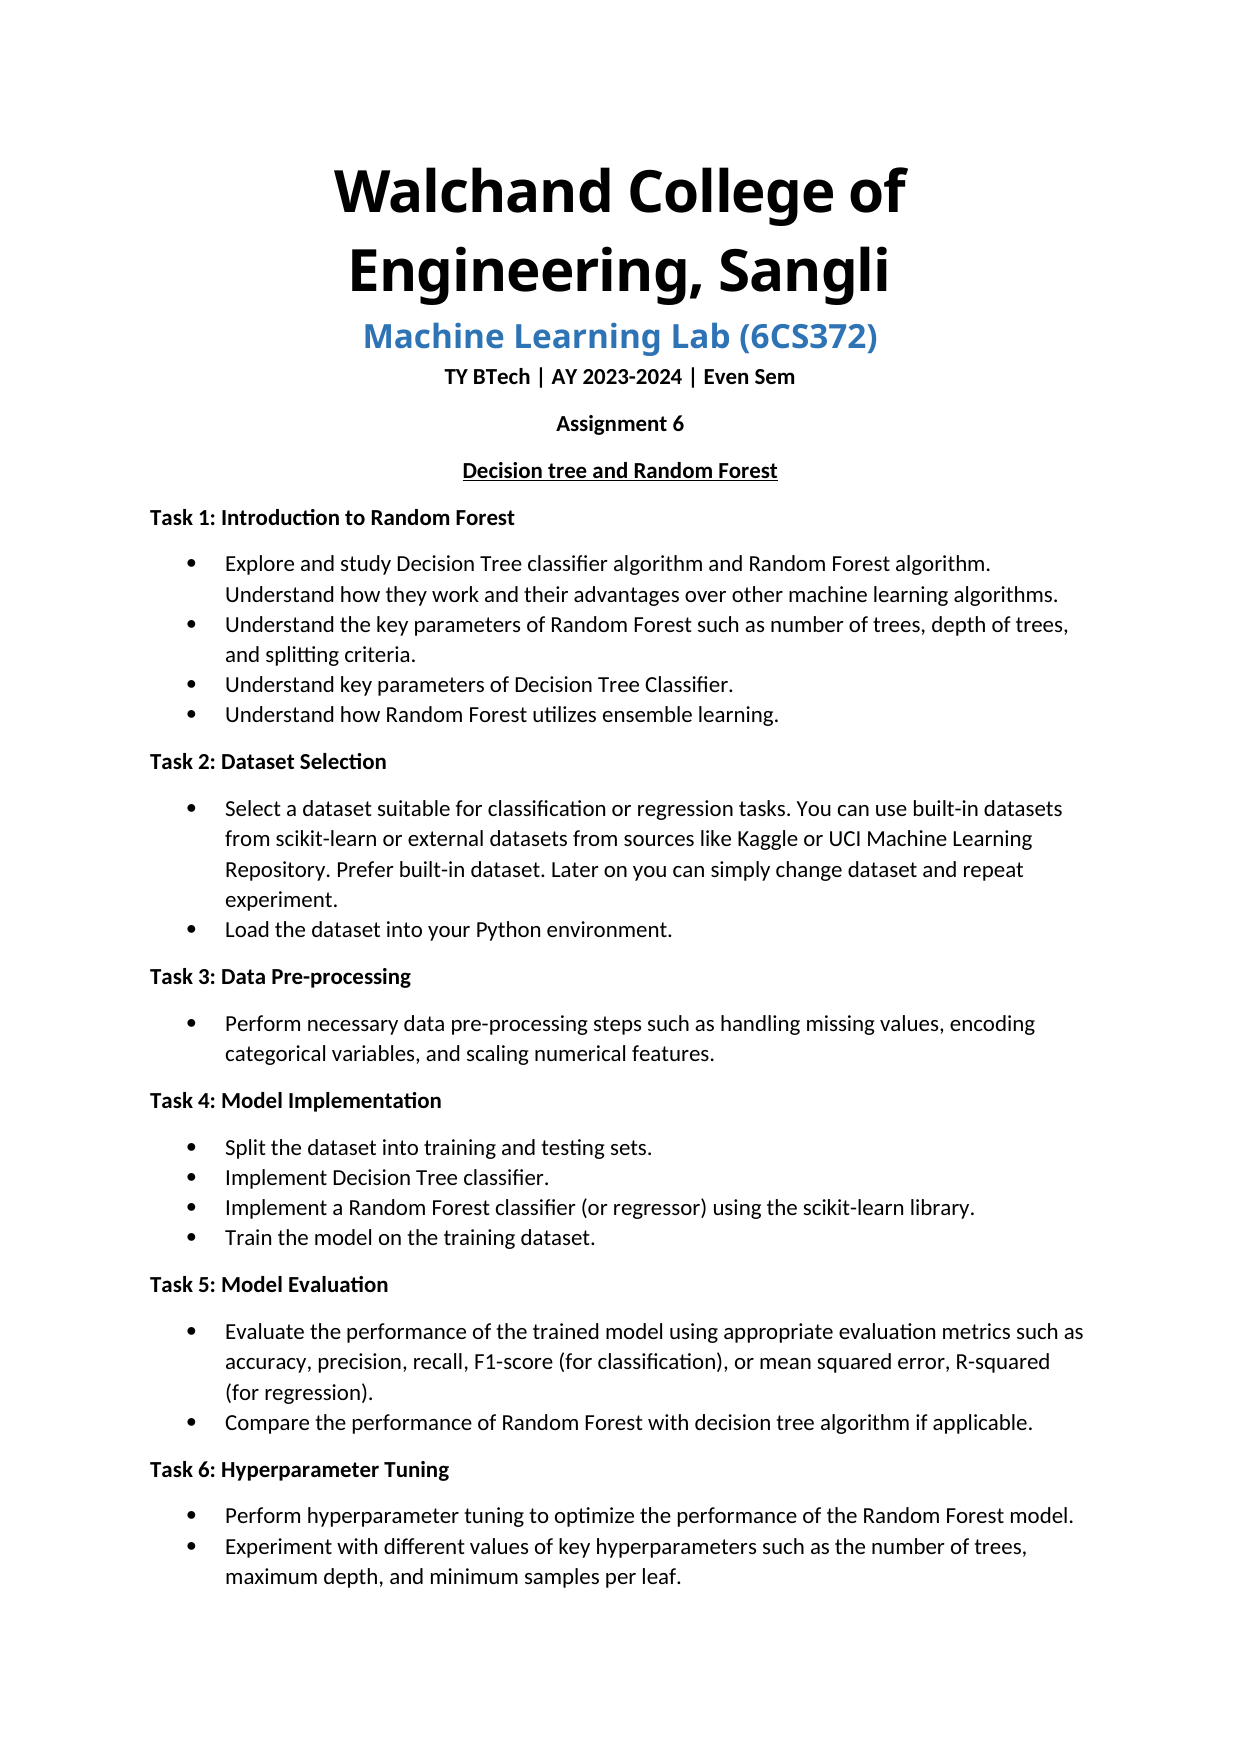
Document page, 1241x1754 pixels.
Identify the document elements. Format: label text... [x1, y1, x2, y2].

text Assignment 6 [150, 409, 1090, 437]
list Perform hyperparameter tuning to optimize the performance of the Random Forest model. [187, 1502, 1090, 1530]
text Task 3: Data Pre-processing [150, 962, 1090, 990]
list Perform necessary data pre-processing steps such as handling missing values, encoding categorical variables, and scaling numerical features. [187, 1009, 1090, 1067]
list Understand how Random Forest utilizes ensemble learning. [187, 701, 1090, 729]
text Task 2: Dataset Selection [150, 747, 1090, 776]
text Task 1: Introduction to Random Forest [150, 503, 1090, 531]
list Load the dataset into your Python environment. [187, 915, 1090, 943]
list Train the model on the training dataset. [187, 1223, 1090, 1252]
list Evaluate the performance of the trained model using appropriate evaluation metrics such as accuracy, precision, recall, F1-score (for classification), or mean squared error, R-squared (for regression). [187, 1317, 1090, 1406]
subtitle Machine Learning Lab (6CS372) [150, 313, 1090, 358]
text Decision tree and Random Forest [150, 456, 1090, 484]
text TY BTech | AY 2023-2024 | Even Sem [150, 362, 1090, 390]
list Implement Decision Tree classifier. [187, 1163, 1090, 1191]
list Understand key parameters of Decision Tree Classifier. [187, 670, 1090, 698]
list Experiment with different values of key hyperparameters such as the number of trees, maximum depth, and minimum samples per leaf. [187, 1532, 1090, 1590]
text Task 4: Model Implementation [150, 1086, 1090, 1114]
text Task 6: Hyperparameter Tuning [150, 1455, 1090, 1483]
list Implement a Random Forest classifier (or regressor) using the scikit-learn library. [187, 1193, 1090, 1221]
text Task 5: Model Evaluation [150, 1270, 1090, 1298]
list Explore and study Decision Tree classifier algorithm and Random Forest algorithm. Understand how they work and their advantages over other machine learning algorithms. [187, 549, 1090, 608]
list Split the dataset into training and testing sets. [187, 1133, 1090, 1161]
title Walchand College of Engineering, Sangli [150, 150, 1090, 309]
list Compare the performance of Random Forest with decision tree algorithm if applicable. [187, 1408, 1090, 1436]
list Select a dataset suitable for classification or regression tasks. You can use built-in datasets from scikit-learn or external datasets from sources like Kaggle or UCI Machine Learning Repository. Prefer built-in dataset. Later on you can simply change dataset and repeat experiment. [187, 794, 1090, 913]
list Understand the key parameters of Random Forest such as number of trees, depth of trees, and splitting criteria. [187, 610, 1090, 668]
